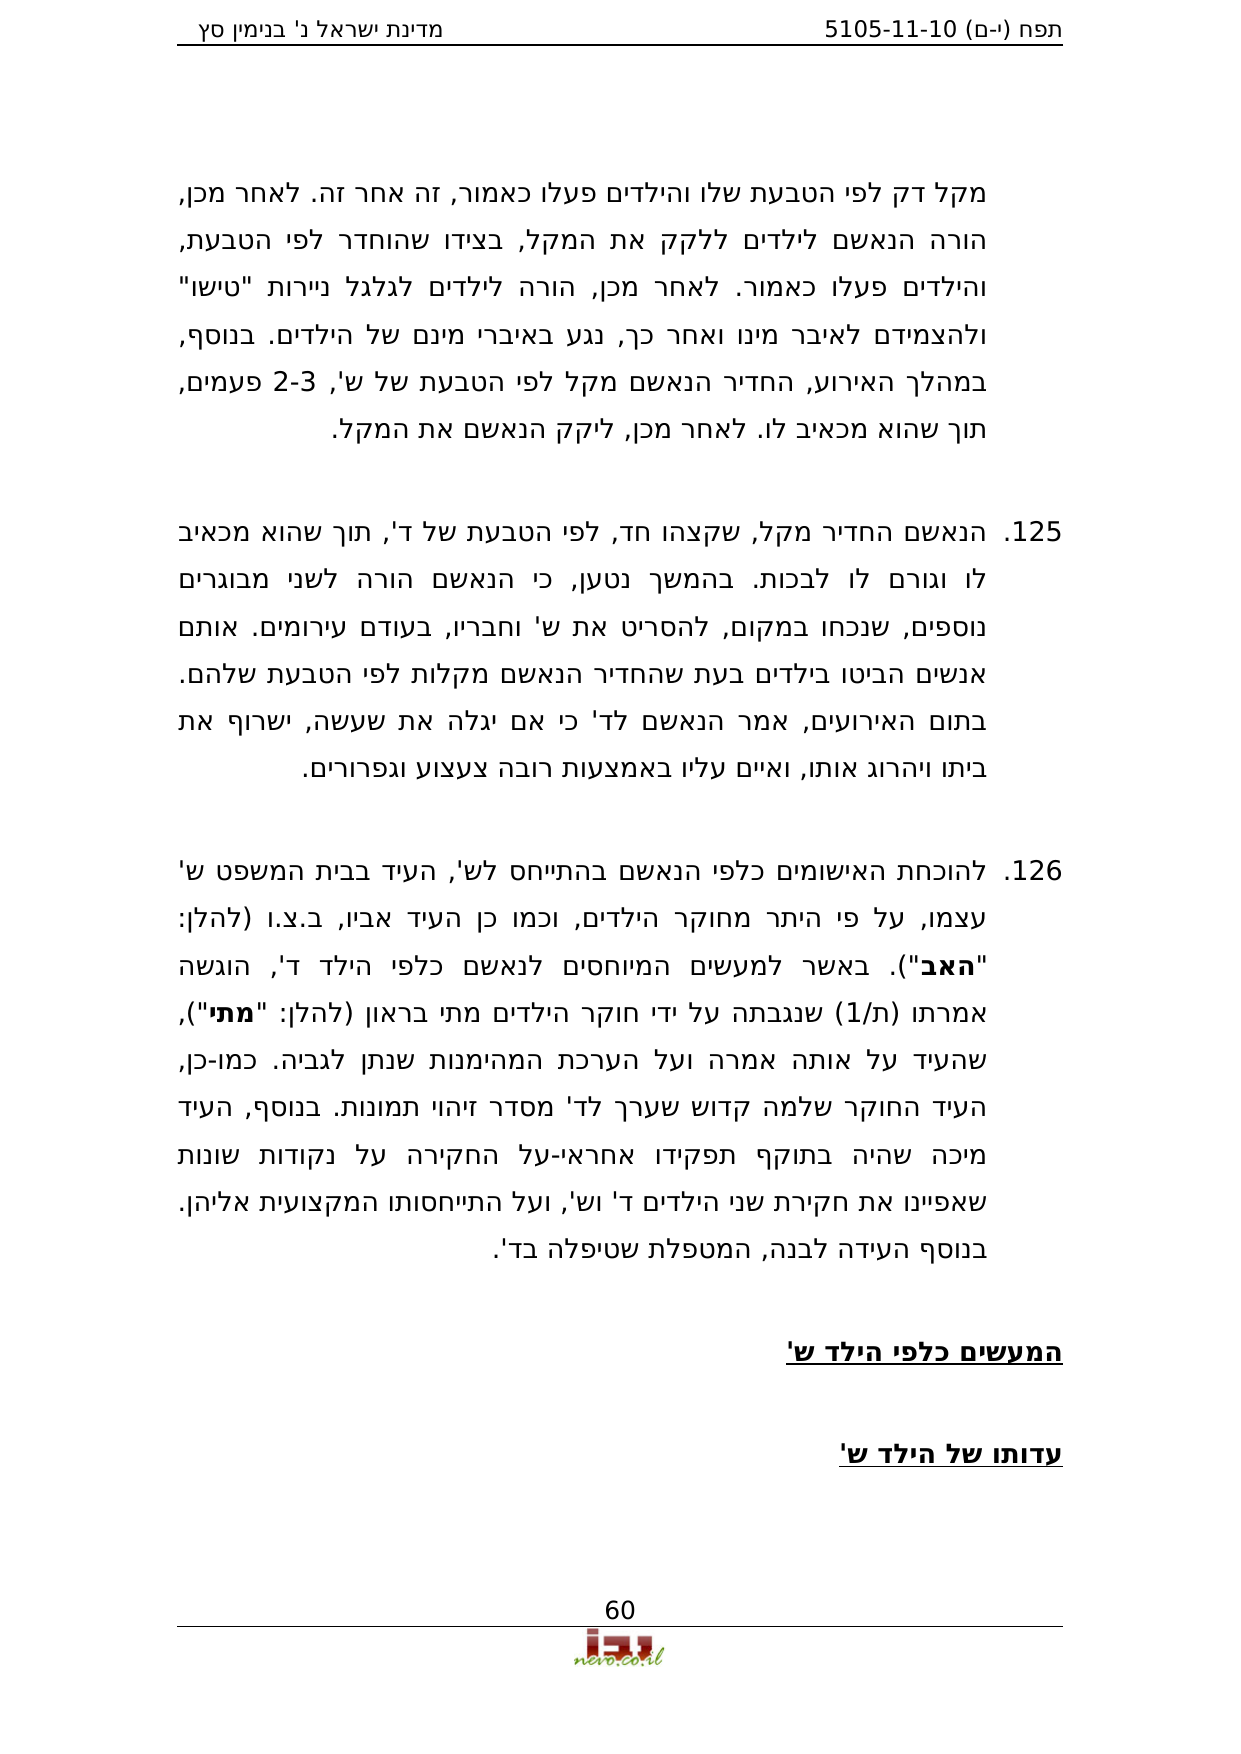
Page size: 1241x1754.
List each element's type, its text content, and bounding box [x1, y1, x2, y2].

picture [574, 1628, 666, 1667]
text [177, 177, 1063, 445]
text המעשים כלפי הילד ש' [177, 1336, 1063, 1368]
text 125. הנאשם החדיר מקל, שקצהו חד, לפי הטבעת של ד', תוך שהוא מכאיב לו וגורם לו לבכות. בהמשך נטען, כי הנאשם הורה לשני מבוגרים נוספים, שנכחו במקום, להסריט את ש' וחבריו, בעודם עירומים. אותם אנשים הביטו בילדים בעת שהחדיר הנאשם מקלות לפי הטבעת שלהם. בתום האירועים, אמר הנאשם לד' כי אם יגלה את שעשה, ישרוף את ביתו ויהרוג אותו, ואיים עליו באמצעות רובה צעצוע וגפרורים. [177, 516, 1063, 784]
text 126. להוכחת האישומים כלפי הנאשם בהתייחס לש', העיד בבית המשפט ש' עצמו, על פי היתר מחוקר הילדים, וכמו כן העיד אביו, ב.צ.ו (להלן: "האב"). באשר למעשים המיוחסים לנאשם כלפי הילד ד', הוגשה אמרתו (ת/1) שנגבתה על ידי חוקר הילדים מתי בראון (להלן: "מתי"), שהעיד על אותה אמרה ועל הערכת המהימנות שנתן לגביה. כמו-כן, העיד החוקר שלמה קדוש שערך לד' מסדר זיהוי תמונות. בנוסף, העיד מיכה שהיה בתוקף תפקידו אחראי-על החקירה על נקודות שונות שאפיינו את חקירת שני הילדים ד' וש', ועל התייחסותו המקצועית אליהן. בנוסף העידה לבנה, המטפלת שטיפלה בד'. [177, 855, 1063, 1265]
text עדותו של הילד ש' [177, 1439, 1063, 1470]
